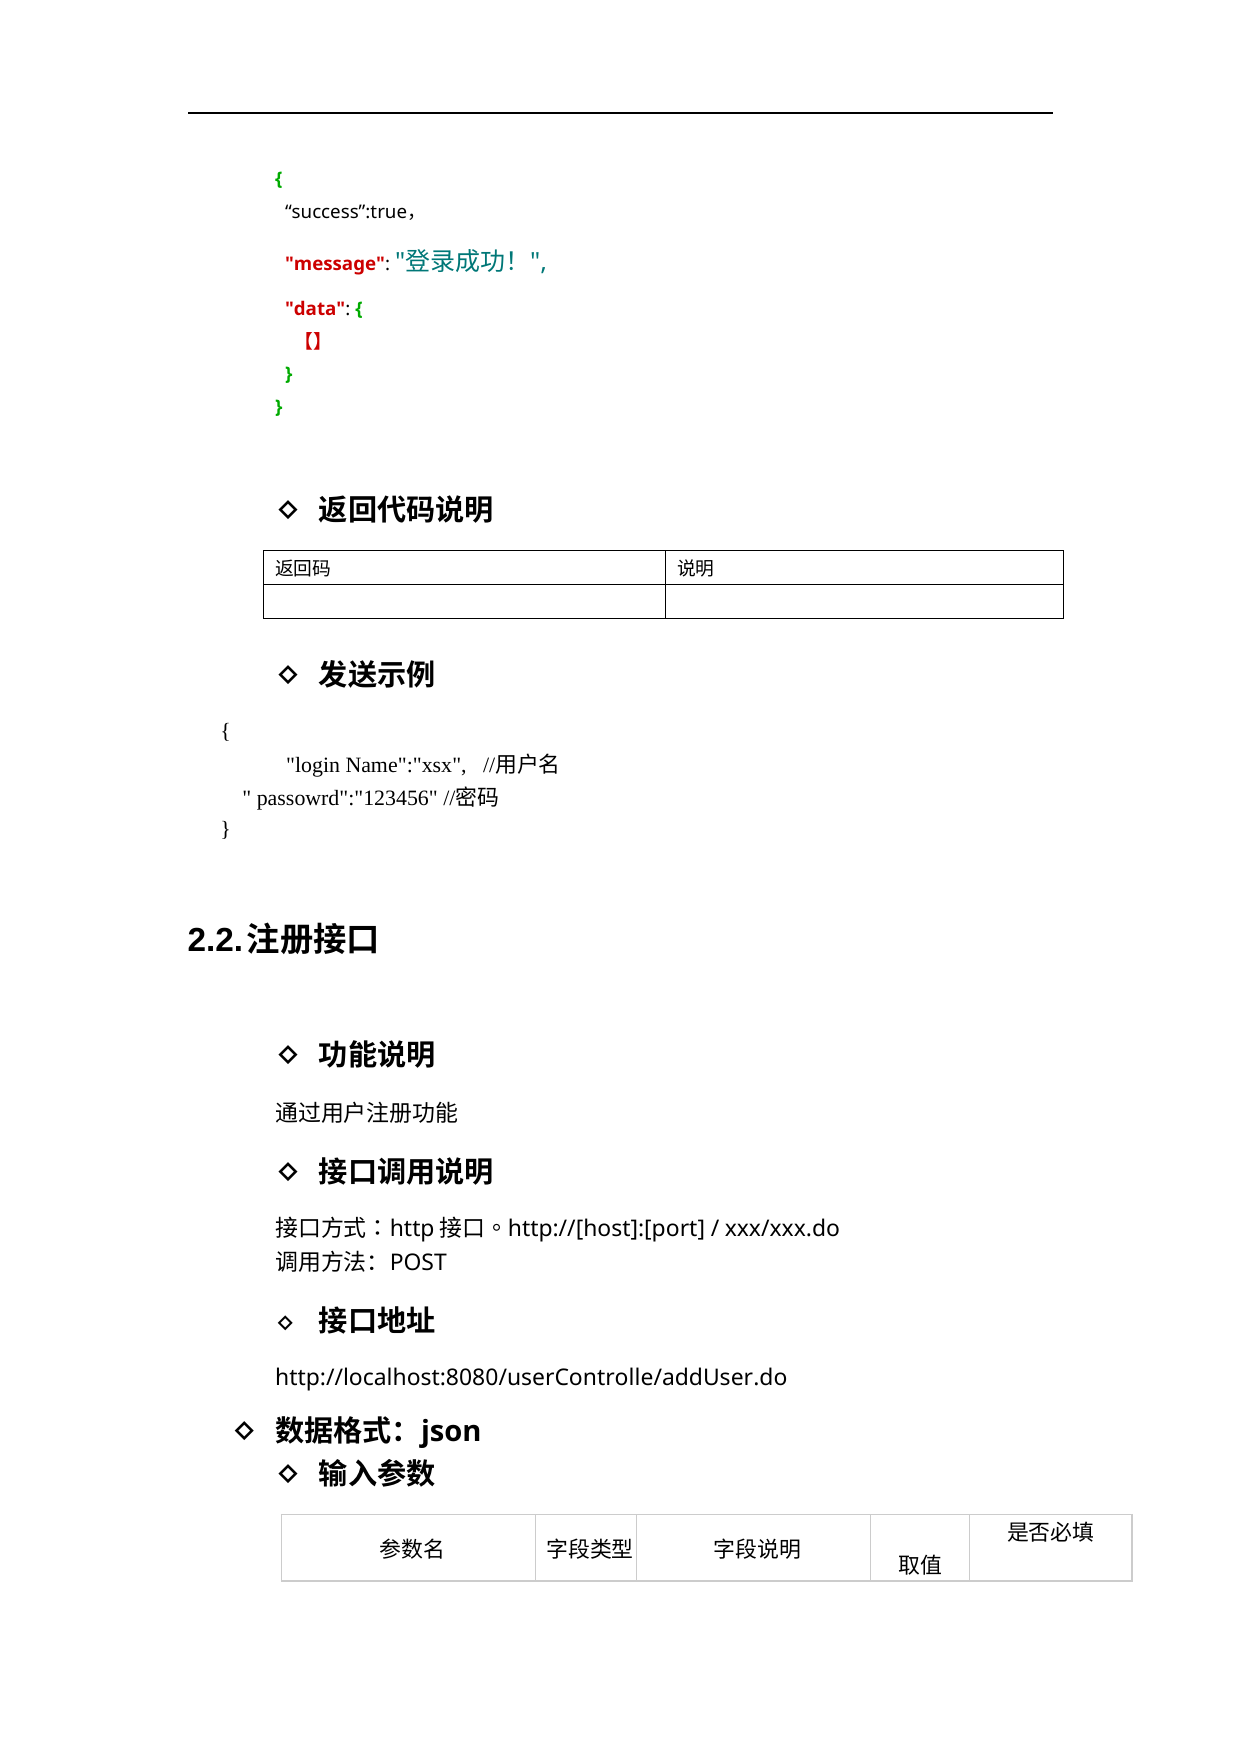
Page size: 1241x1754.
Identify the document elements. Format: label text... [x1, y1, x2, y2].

table_header 字段类型 [536, 1515, 636, 1580]
table_header 是否必填 [970, 1515, 1131, 1580]
list 调用方法：POST [275, 1243, 1053, 1277]
text "data": { [275, 292, 1053, 324]
table_header 参数名 [282, 1515, 535, 1580]
table_cell [666, 585, 1063, 617]
table_cell [264, 585, 665, 617]
table_header 取值 [871, 1515, 969, 1580]
subtitle 接口调用说明 [275, 1149, 1053, 1191]
subtitle 接口地址 [275, 1298, 1053, 1340]
text } [275, 389, 1053, 422]
subtitle 数据格式：json [231, 1408, 1053, 1450]
text “success”:true， [275, 194, 1053, 227]
text "message": "登录成功！", [275, 227, 1053, 292]
list 接口方式：http接口。http://[host]:[port] / xxx/xxx.do [275, 1212, 1053, 1243]
subtitle 发送示例 [275, 651, 1053, 693]
text "login Name":"xsx", //用户名 [187, 747, 1053, 779]
table_header 返回码 [264, 551, 665, 584]
subtitle http://localhost:8080/userControlle/addUser.do [275, 1361, 1053, 1392]
subtitle 功能说明 [275, 1031, 1053, 1073]
text } [187, 812, 1053, 844]
list 通过用户注册功能 [275, 1095, 1053, 1128]
subtitle 注册接口 [187, 904, 1053, 969]
text " passowrd":"123456" //密码 [187, 779, 1053, 812]
subtitle 输入参数 [275, 1450, 1053, 1493]
text { [275, 162, 1053, 194]
table_header 字段说明 [637, 1515, 870, 1580]
text } [275, 357, 1053, 389]
text { [187, 714, 1053, 747]
subtitle 返回代码说明 [275, 487, 1053, 529]
table_header 说明 [666, 551, 1063, 584]
text 【】 [275, 324, 1053, 357]
